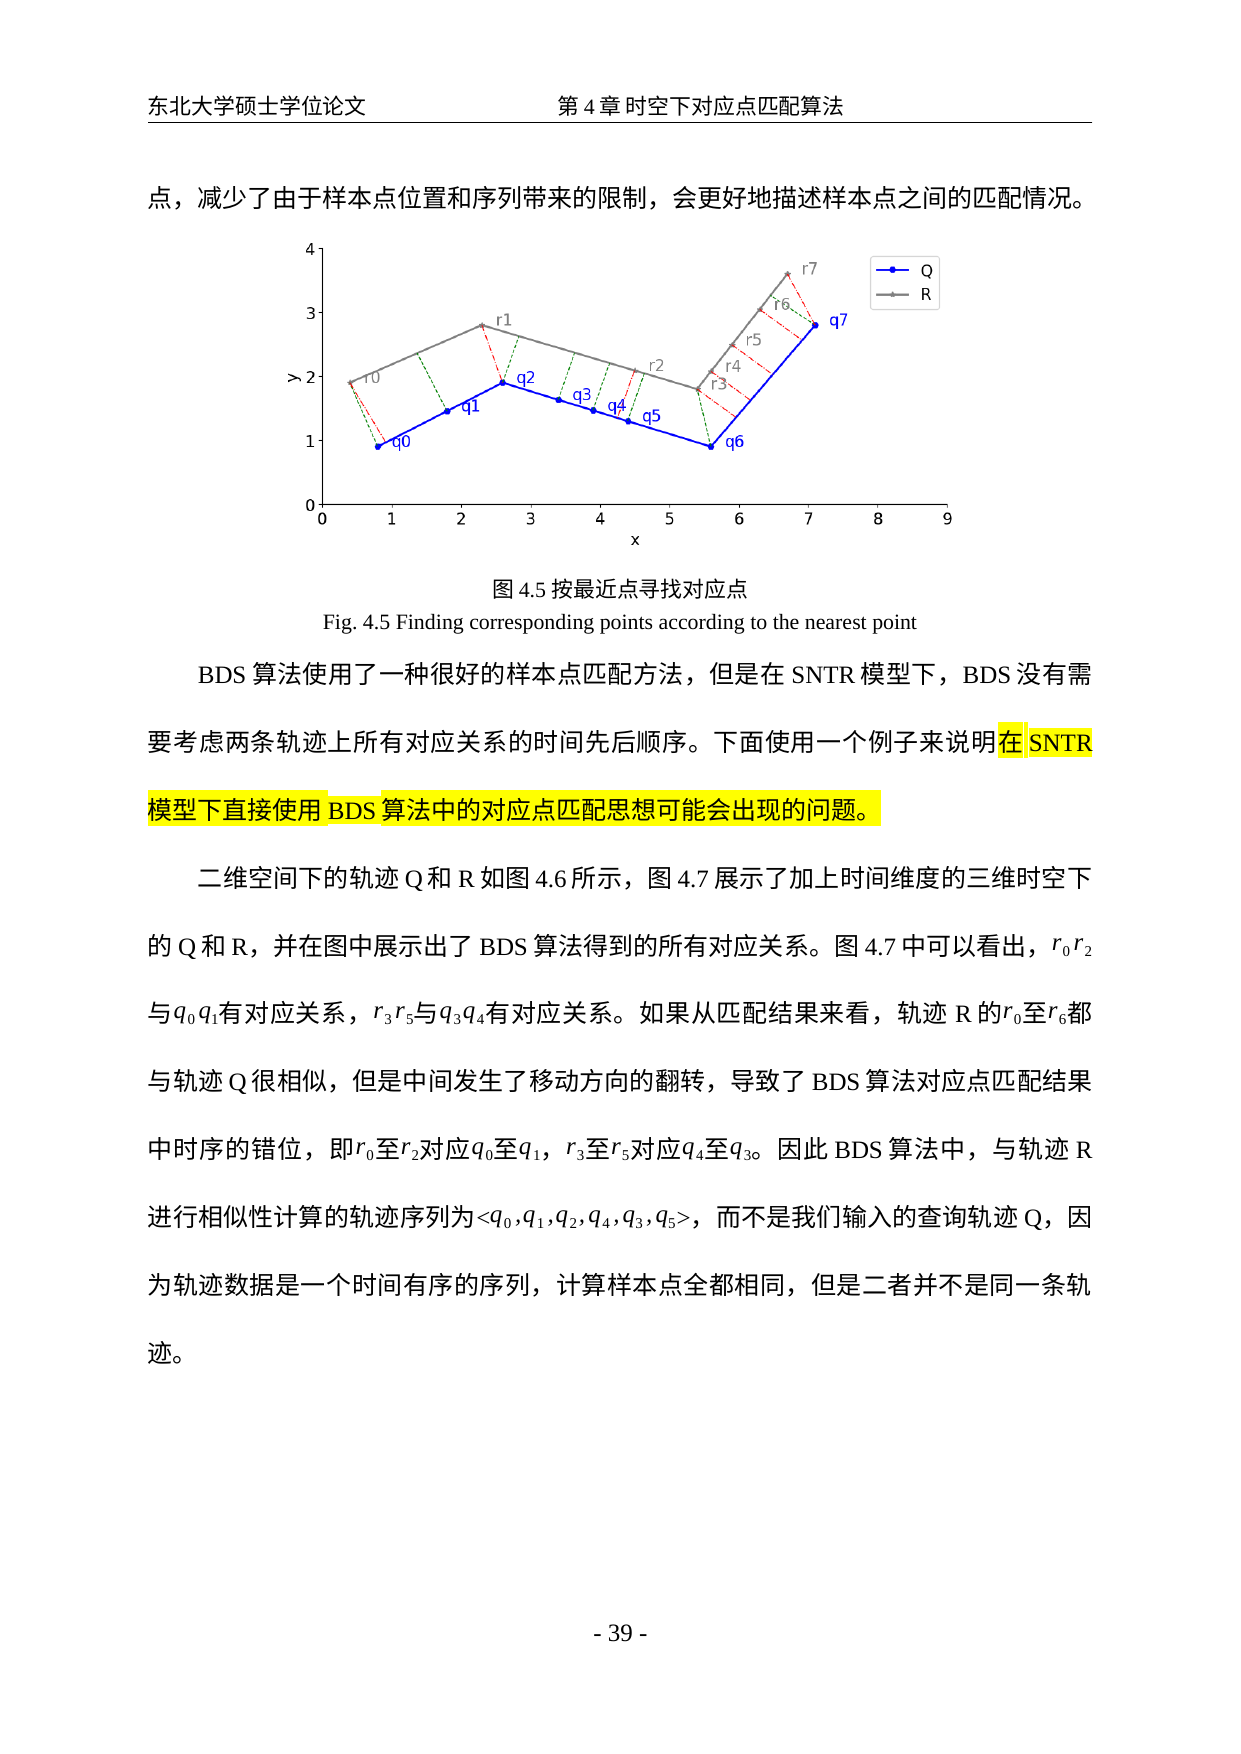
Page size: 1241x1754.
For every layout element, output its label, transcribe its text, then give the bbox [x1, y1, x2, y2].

text Fig. 4.5 Finding corresponding points according to the nearest point [148, 604, 1092, 638]
text BDS算法使用了一种很好的样本点匹配方法，但是在SNTR模型下，BDS没有需要考虑两条轨迹上所有对应关系的时间先后顺序。下面使用一个例子来说明在SNTR模型下直接使用BDS算法中的对应点匹配思想可能会出现的问题。 [148, 638, 1092, 842]
text 图4.5 按最近点寻找对应点 [148, 571, 1092, 604]
text 二维空间下的轨迹Q和R如图4.6所示，图4.7展示了加上时间维度的三维时空下的Q和R，并在图中展示出了BDS算法得到的所有对应关系。图4.7中可以看出，与有对应关系，与有对应关系。如果从匹配结果来看，轨迹R的至都与轨迹Q很相似，但是中间发生了移动方向的翻转，导致了BDS算法对应点匹配结果中时序的错位，即至对应至，至对应至。因此BDS算法中，与轨迹R进行相似性计算的轨迹序列为<>，而不是我们输入的查询轨迹Q，因为轨迹数据是一个时间有序的序列，计算样本点全都相同，但是二者并不是同一条轨迹。 [148, 842, 1092, 1386]
picture [280, 231, 960, 547]
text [148, 163, 1092, 231]
